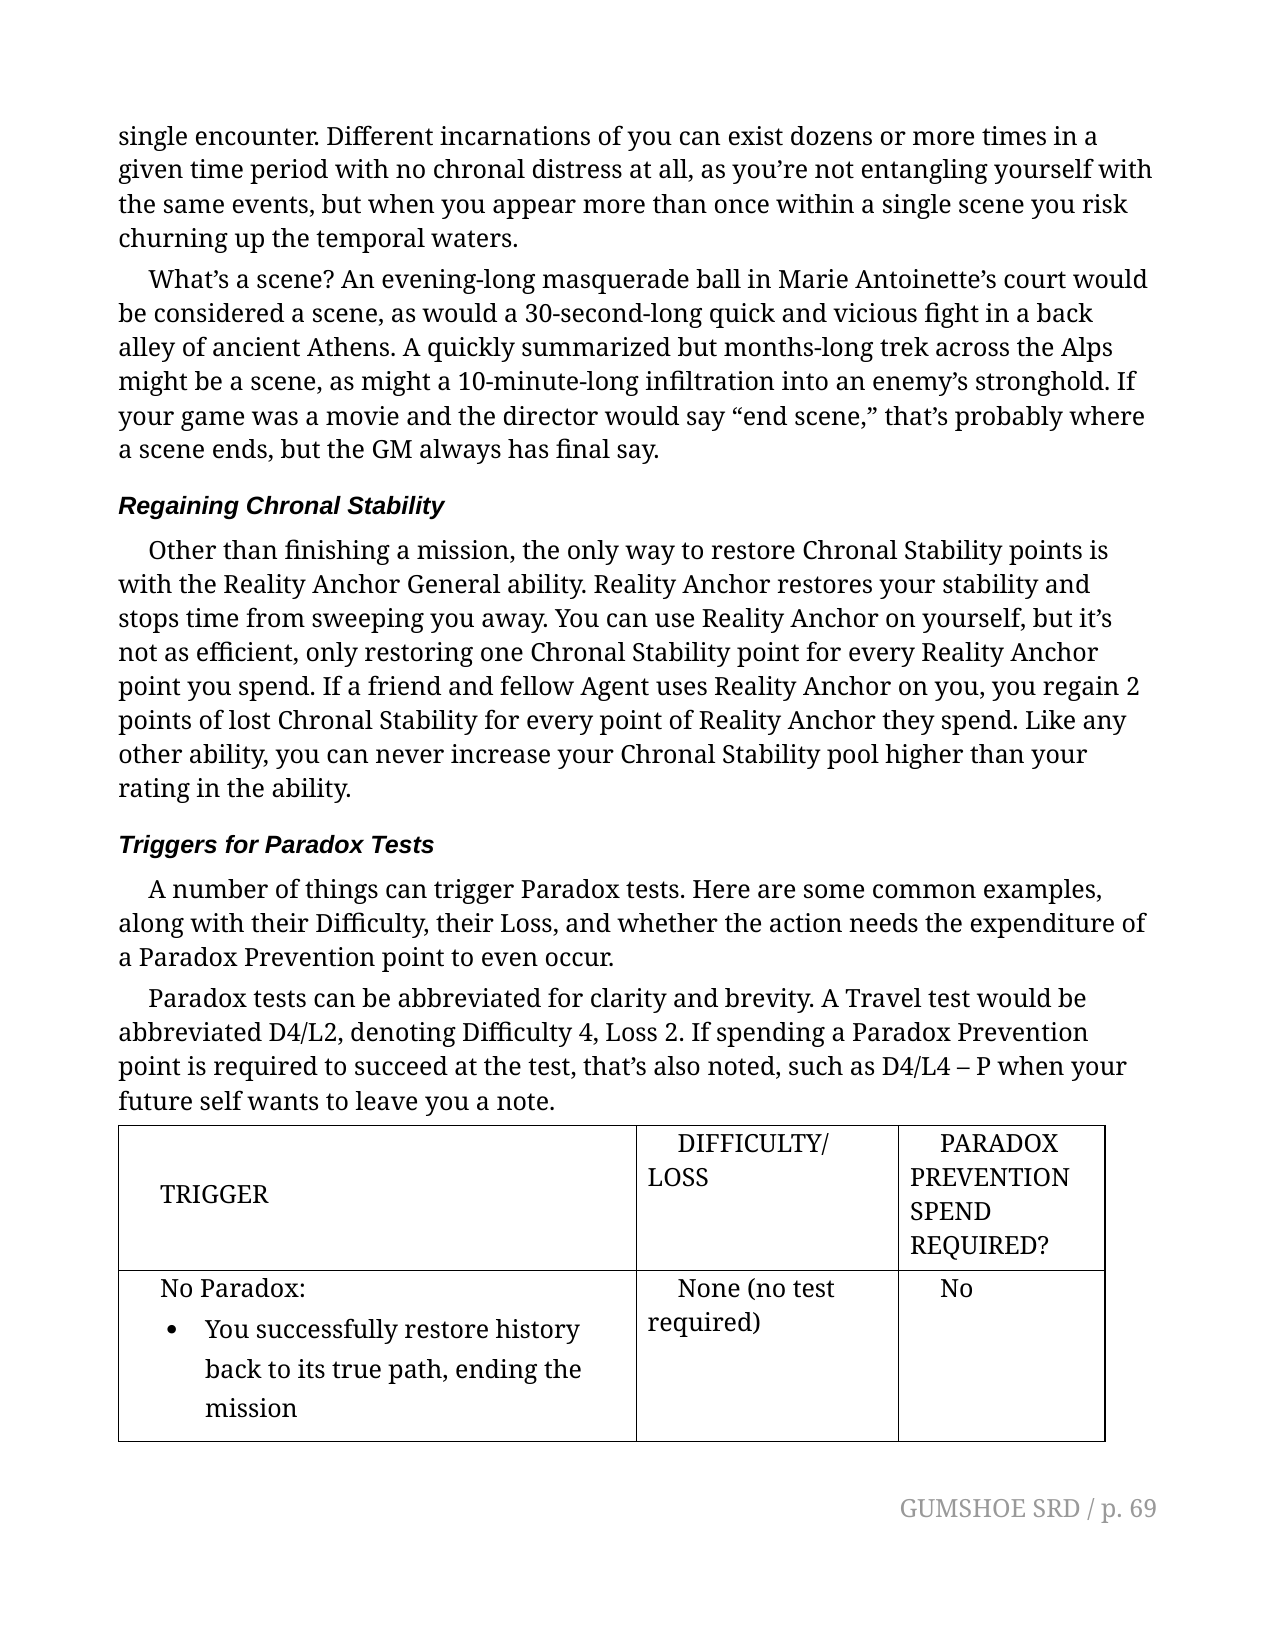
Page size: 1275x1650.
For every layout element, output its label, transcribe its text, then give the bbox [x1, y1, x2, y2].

text What’s a scene? An evening-long masquerade ball in Marie Antoinette’s court would be considered a scene, as would a 30-second-long quick and vicious fight in a back alley of ancient Athens. A quickly summarized but months-long trek across the Alps might be a scene, as might a 10-minute-long infiltration into an enemy’s stronghold. If your game was a movie and the director would say “end scene,” that’s probably where a scene ends, but the GM always has final say. [118, 262, 1157, 466]
table_header DIFFICULTY/LOSS [637, 1126, 898, 1269]
subtitle Regaining Chronal Stability [118, 491, 1157, 520]
table_cell None (no test required) [637, 1271, 898, 1441]
text Other than finishing a mission, the only way to restore Chronal Stability points is with the Reality Anchor General ability. Reality Anchor restores your stability and stops time from sweeping you away. You can use Reality Anchor on yourself, but it’s not as efficient, only restoring one Chronal Stability point for every Reality Anchor point you spend. If a friend and fellow Agent uses Reality Anchor on you, you regain 2 points of lost Chronal Stability for every point of Reality Anchor they spend. Like any other ability, you can never increase your Chronal Stability pool higher than your rating in the ability. [118, 532, 1157, 805]
table_cell No Paradox: You successfully restore history back to its true path, ending the mission [119, 1271, 636, 1441]
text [118, 118, 1157, 254]
table_header TRIGGER [119, 1126, 636, 1269]
subtitle Triggers for Paradox Tests [118, 830, 1157, 859]
table_header PARADOX PREVENTION SPEND REQUIRED? [899, 1126, 1104, 1269]
table_cell No [899, 1271, 1104, 1441]
text Paradox tests can be abbreviated for clarity and brevity. A Travel test would be abbreviated D4/L2, denoting Difficulty 4, Loss 2. If spending a Paradox Prevention point is required to succeed at the test, that’s also noted, such as D4/L4 – P when your future self wants to leave you a note. [118, 981, 1157, 1117]
text A number of things can trigger Paradox tests. Here are some common examples, along with their Difficulty, their Loss, and whether the action needs the expenditure of a Paradox Prevention point to even occur. [118, 871, 1157, 973]
